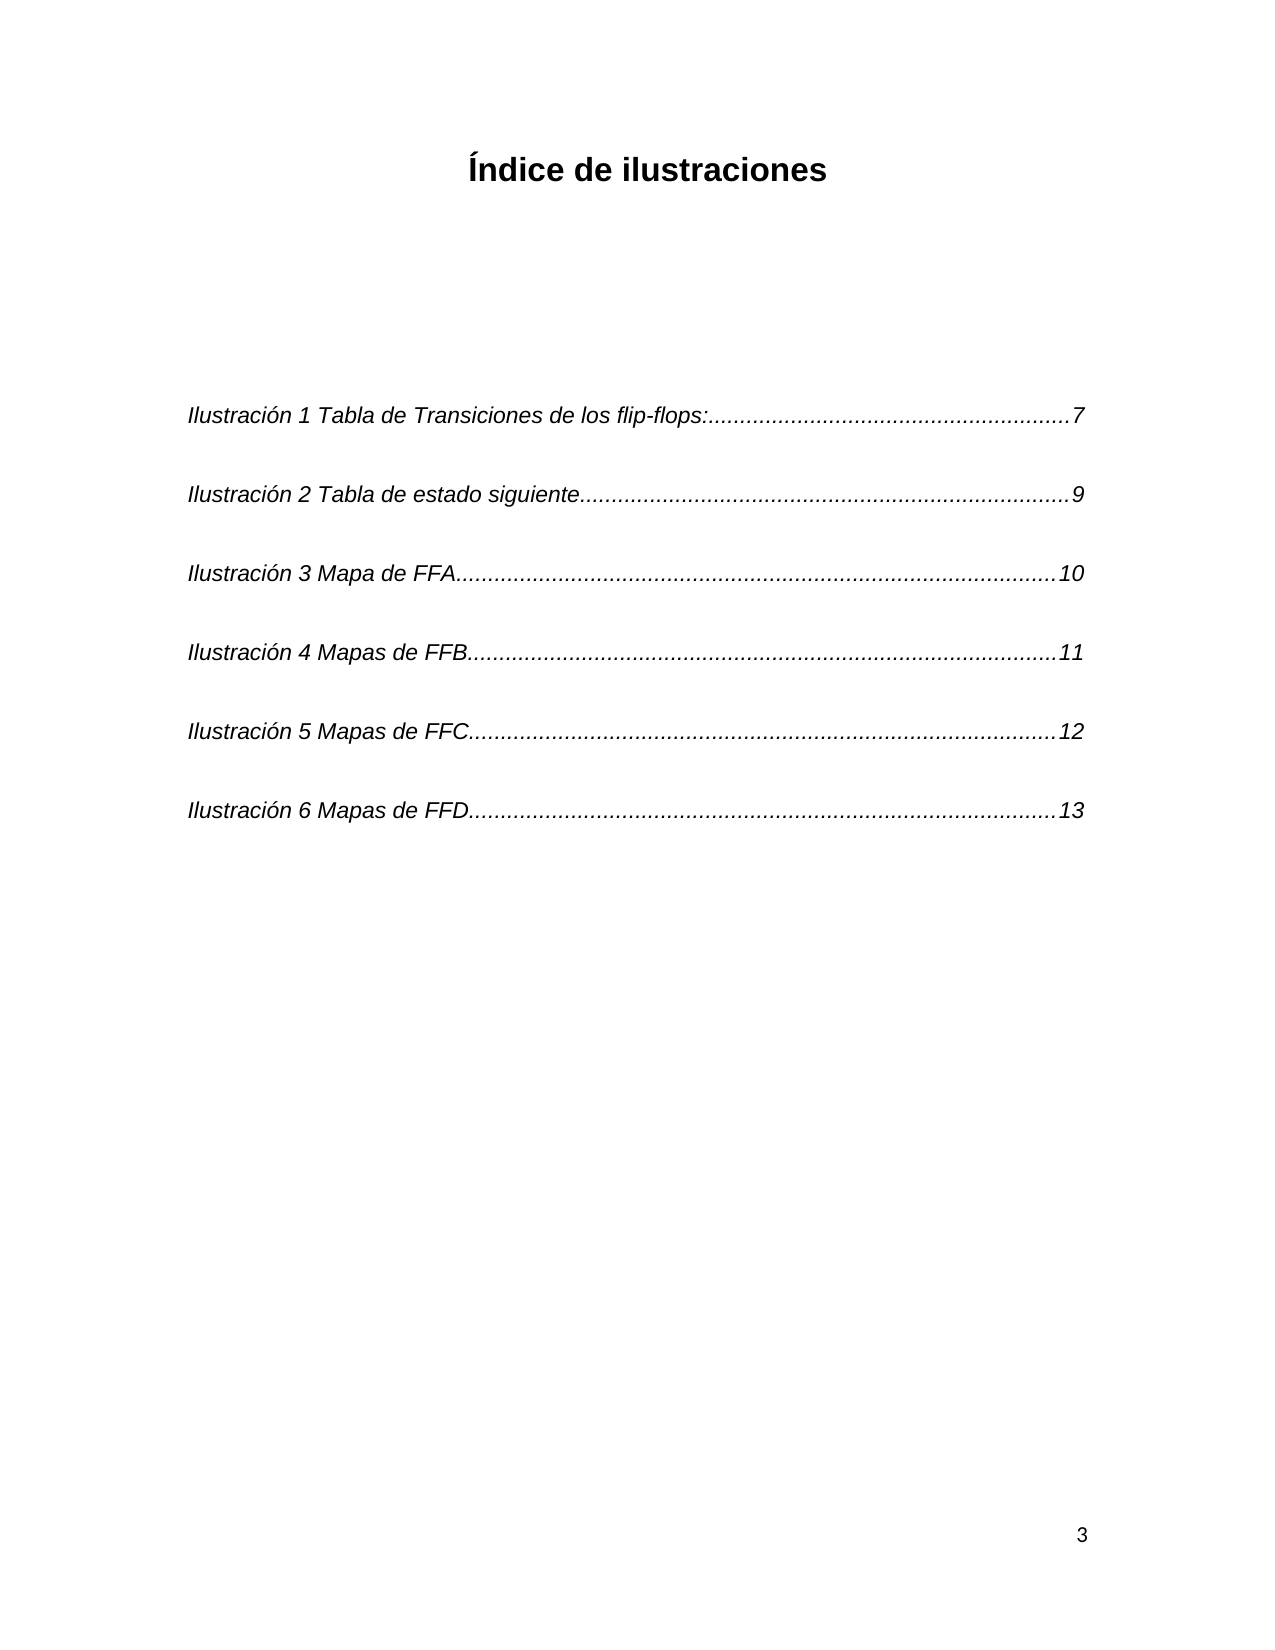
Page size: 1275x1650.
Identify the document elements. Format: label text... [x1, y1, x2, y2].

text Ilustración 1 Tabla de Transiciones de los flip-flops: 7 [187, 402, 1087, 428]
text Ilustración 6 Mapas de FFD 13 [187, 797, 1087, 823]
text Ilustración 4 Mapas de FFB 11 [187, 639, 1087, 665]
text Ilustración 2 Tabla de estado siguiente 9 [187, 481, 1087, 507]
text Índice de ilustraciones [187, 150, 1087, 188]
text Ilustración 5 Mapas de FFC 12 [187, 718, 1087, 744]
text Ilustración 3 Mapa de FFA 10 [187, 560, 1087, 586]
